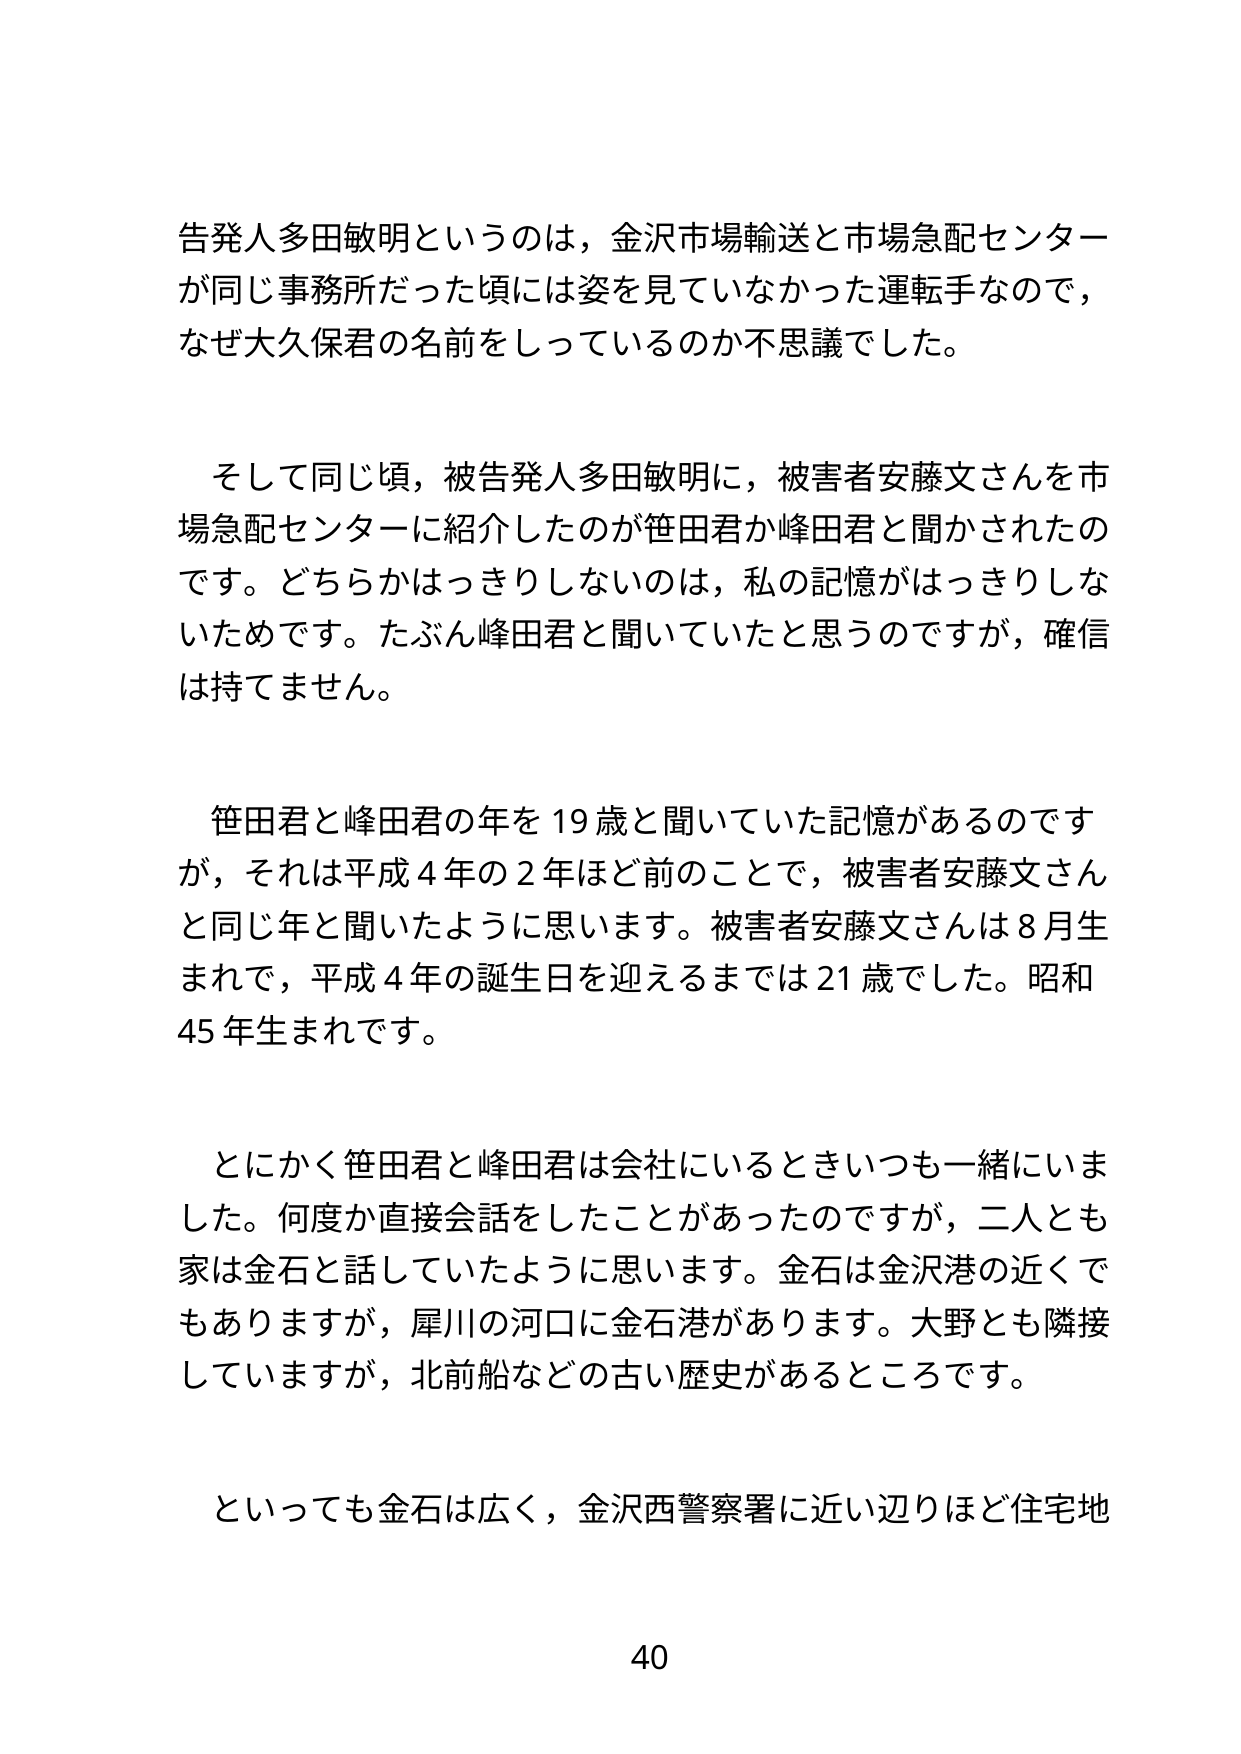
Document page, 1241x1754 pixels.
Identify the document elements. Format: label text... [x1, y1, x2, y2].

text 笹田君と峰田君の年を19歳と聞いていた記憶があるのですが，それは平成4年の2年ほど前のことで，被害者安藤文さんと同じ年と聞いたように思います。被害者安藤文さんは8月生まれで，平成4年の誕生日を迎えるまでは21歳でした。昭和45年生まれです。 [177, 793, 1122, 1055]
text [177, 209, 1122, 367]
text とにかく笹田君と峰田君は会社にいるときいつも一緒にいました。何度か直接会話をしたことがあったのですが，二人とも家は金石と話していたように思います。金石は金沢港の近くでもありますが，犀川の河口に金石港があります。大野とも隣接していますが，北前船などの古い歴史があるところです。 [177, 1137, 1122, 1399]
text そして同じ頃，被告発人多田敏明に，被害者安藤文さんを市場急配センターに紹介したのが笹田君か峰田君と聞かされたのです。どちらかはっきりしないのは，私の記憶がはっきりしないためです。たぶん峰田君と聞いていたと思うのですが，確信は持てません。 [177, 448, 1122, 711]
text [177, 1481, 1122, 1533]
